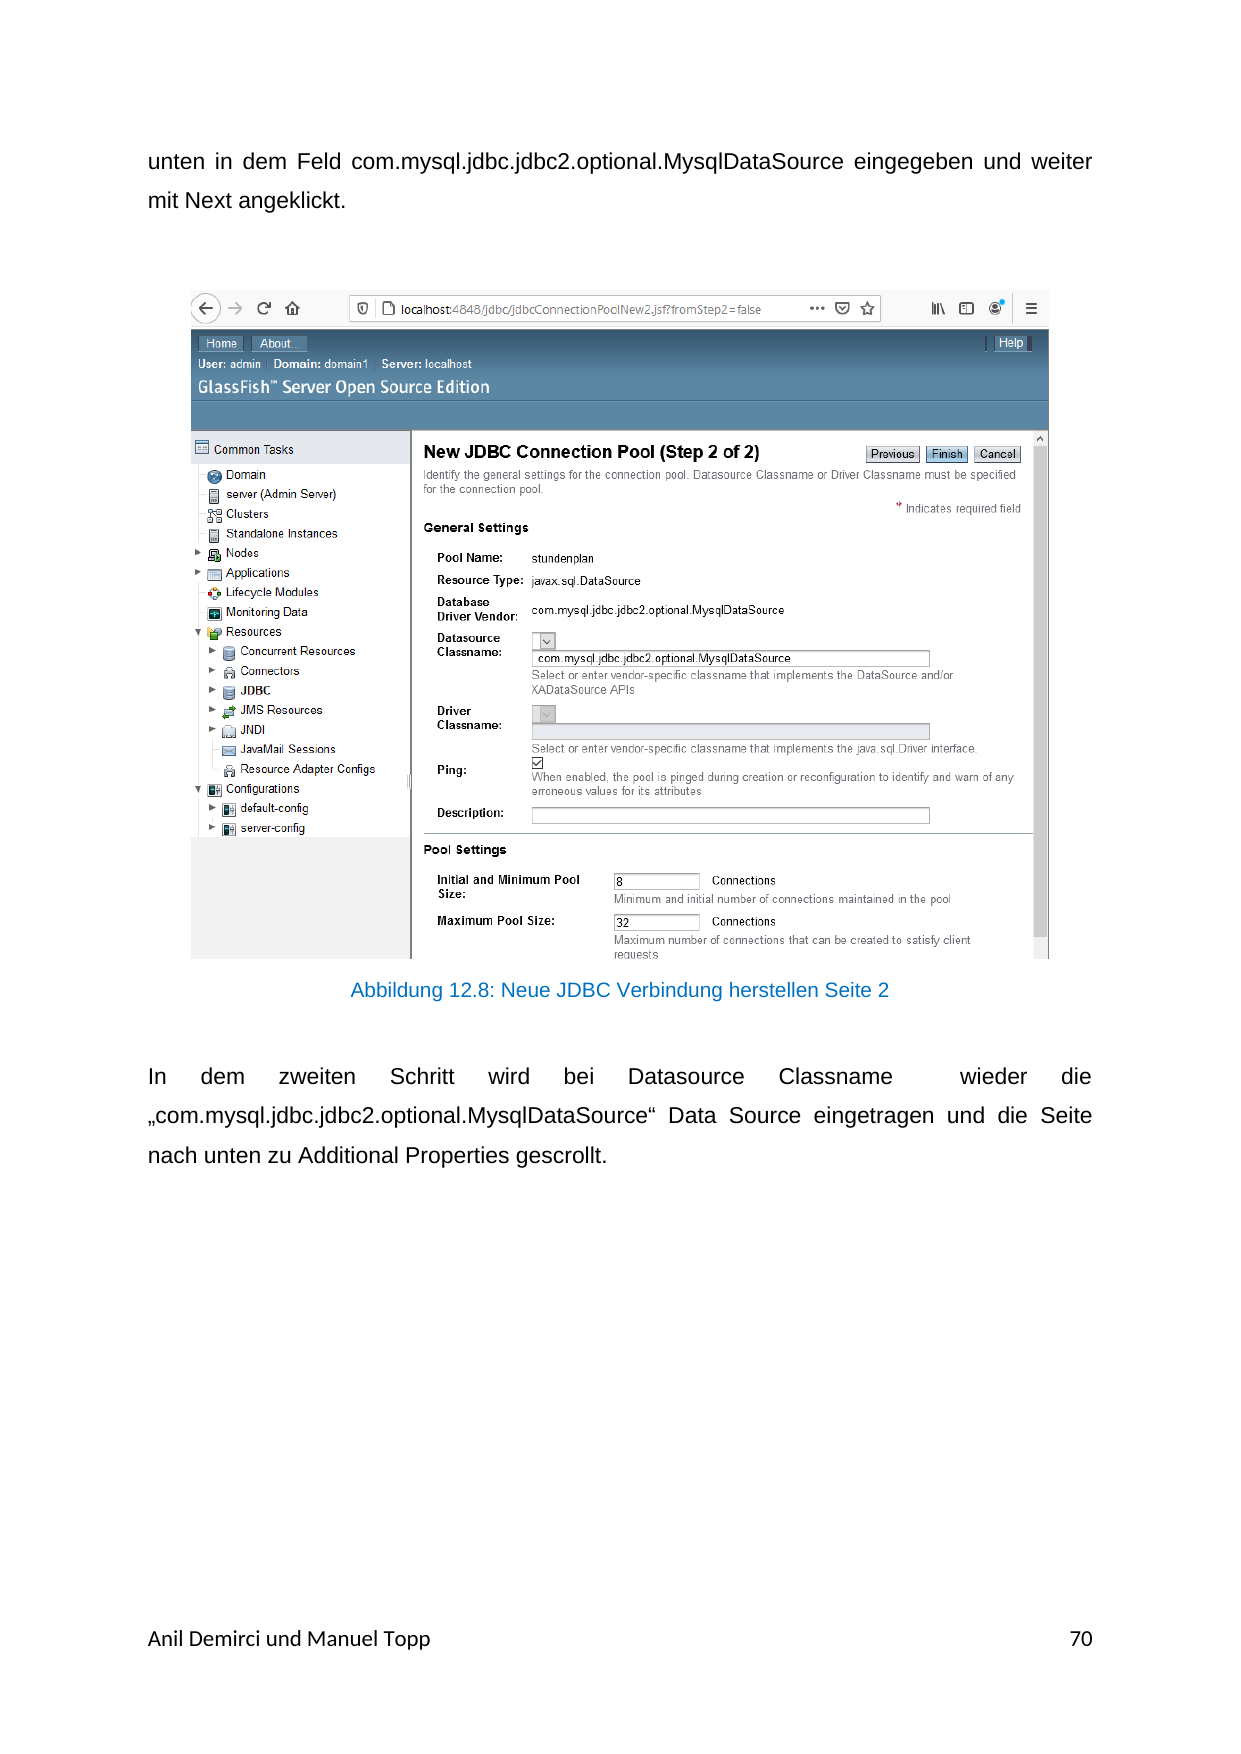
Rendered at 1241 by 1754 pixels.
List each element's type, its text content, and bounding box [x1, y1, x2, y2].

text Abbildung 12.8: Neue JDBC Verbindung herstellen Seite 2 [148, 978, 1093, 1002]
text In dem zweiten Schritt wird bei Datasource Classname wieder die „com.mysql.jdbc.jdbc2.optional.MysqlDataSource“ Data Source eingetragen und die Seite nach unten zu Additional Properties gescrollt. [148, 1063, 1093, 1168]
picture [191, 290, 1049, 959]
